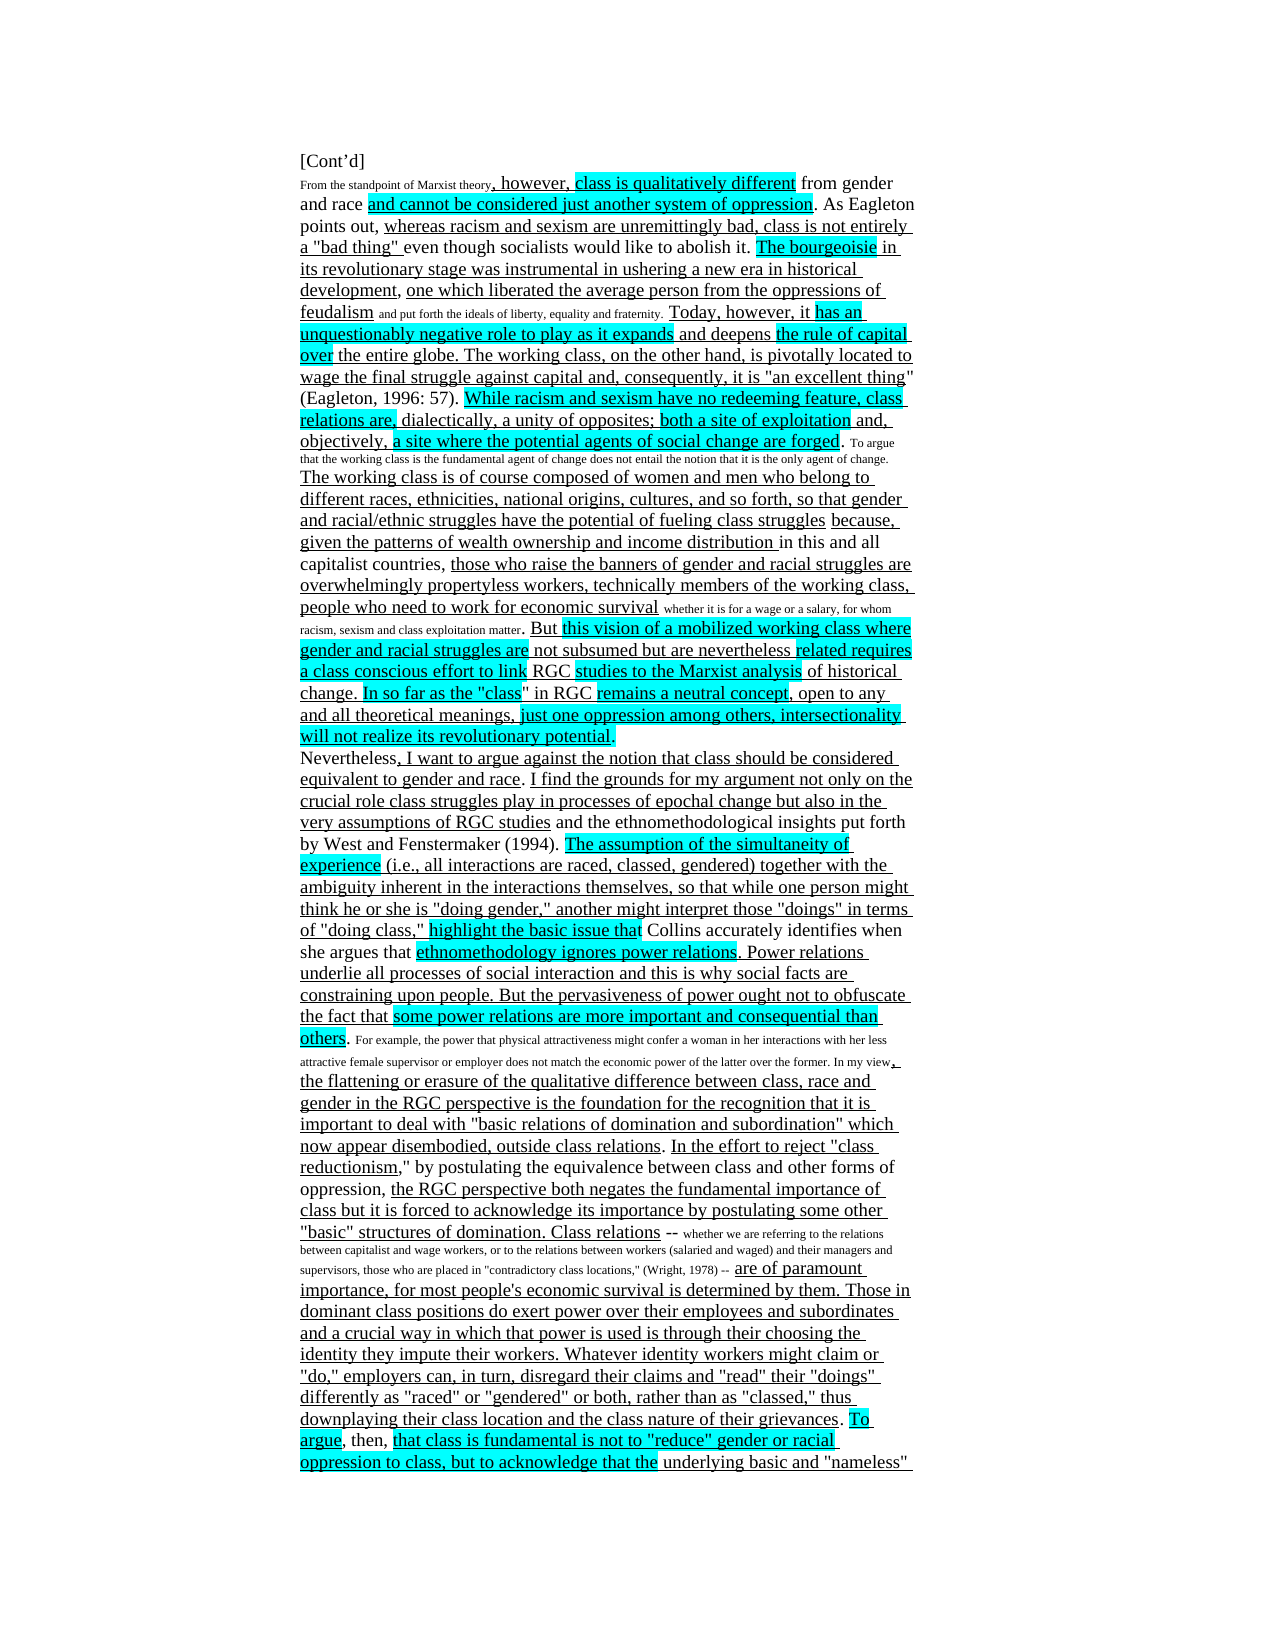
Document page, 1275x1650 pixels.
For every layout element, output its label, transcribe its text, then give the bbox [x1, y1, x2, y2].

text From the standpoint of Marxist theory, however, class is qualitatively different from gender and race and cannot be considered just another system of oppression. As Eagleton points out, whereas racism and sexism are unremittingly bad, class is not entirely a "bad thing" even though socialists would like to abolish it. The bourgeoisie in its revolutionary stage was instrumental in ushering a new era in historical development, one which liberated the average person from the oppressions of feudalism and put forth the ideals of liberty, equality and fraternity. Today, however, it has an unquestionably negative role to play as it expands and deepens the rule of capital over the entire globe. The working class, on the other hand, is pivotally located to wage the final struggle against capital and, consequently, it is "an excellent thing" (Eagleton, 1996: 57). While racism and sexism have no redeeming feature, class relations are, dialectically, a unity of opposites; both a site of exploitation and, objectively, a site where the potential agents of social change are forged. To argue that the working class is the fundamental agent of change does not entail the notion that it is the only agent of change. The working class is of course composed of women and men who belong to different races, ethnicities, national origins, cultures, and so forth, so that gender and racial/ethnic struggles have the potential of fueling class struggles because, given the patterns of wealth ownership and income distribution in this and all capitalist countries, those who raise the banners of gender and racial struggles are overwhelmingly propertyless workers, technically members of the working class, people who need to work for economic survival whether it is for a wage or a salary, for whom racism, sexism and class exploitation matter. But this vision of a mobilized working class where gender and racial struggles are not subsumed but are nevertheless related requires a class conscious effort to link RGC studies to the Marxist analysis of historical change. In so far as the "class" in RGC remains a neutral concept, open to any and all theoretical meanings, just one oppression among others, intersectionality will not realize its revolutionary potential. [300, 172, 915, 593]
text [Cont’d] [300, 150, 915, 172]
